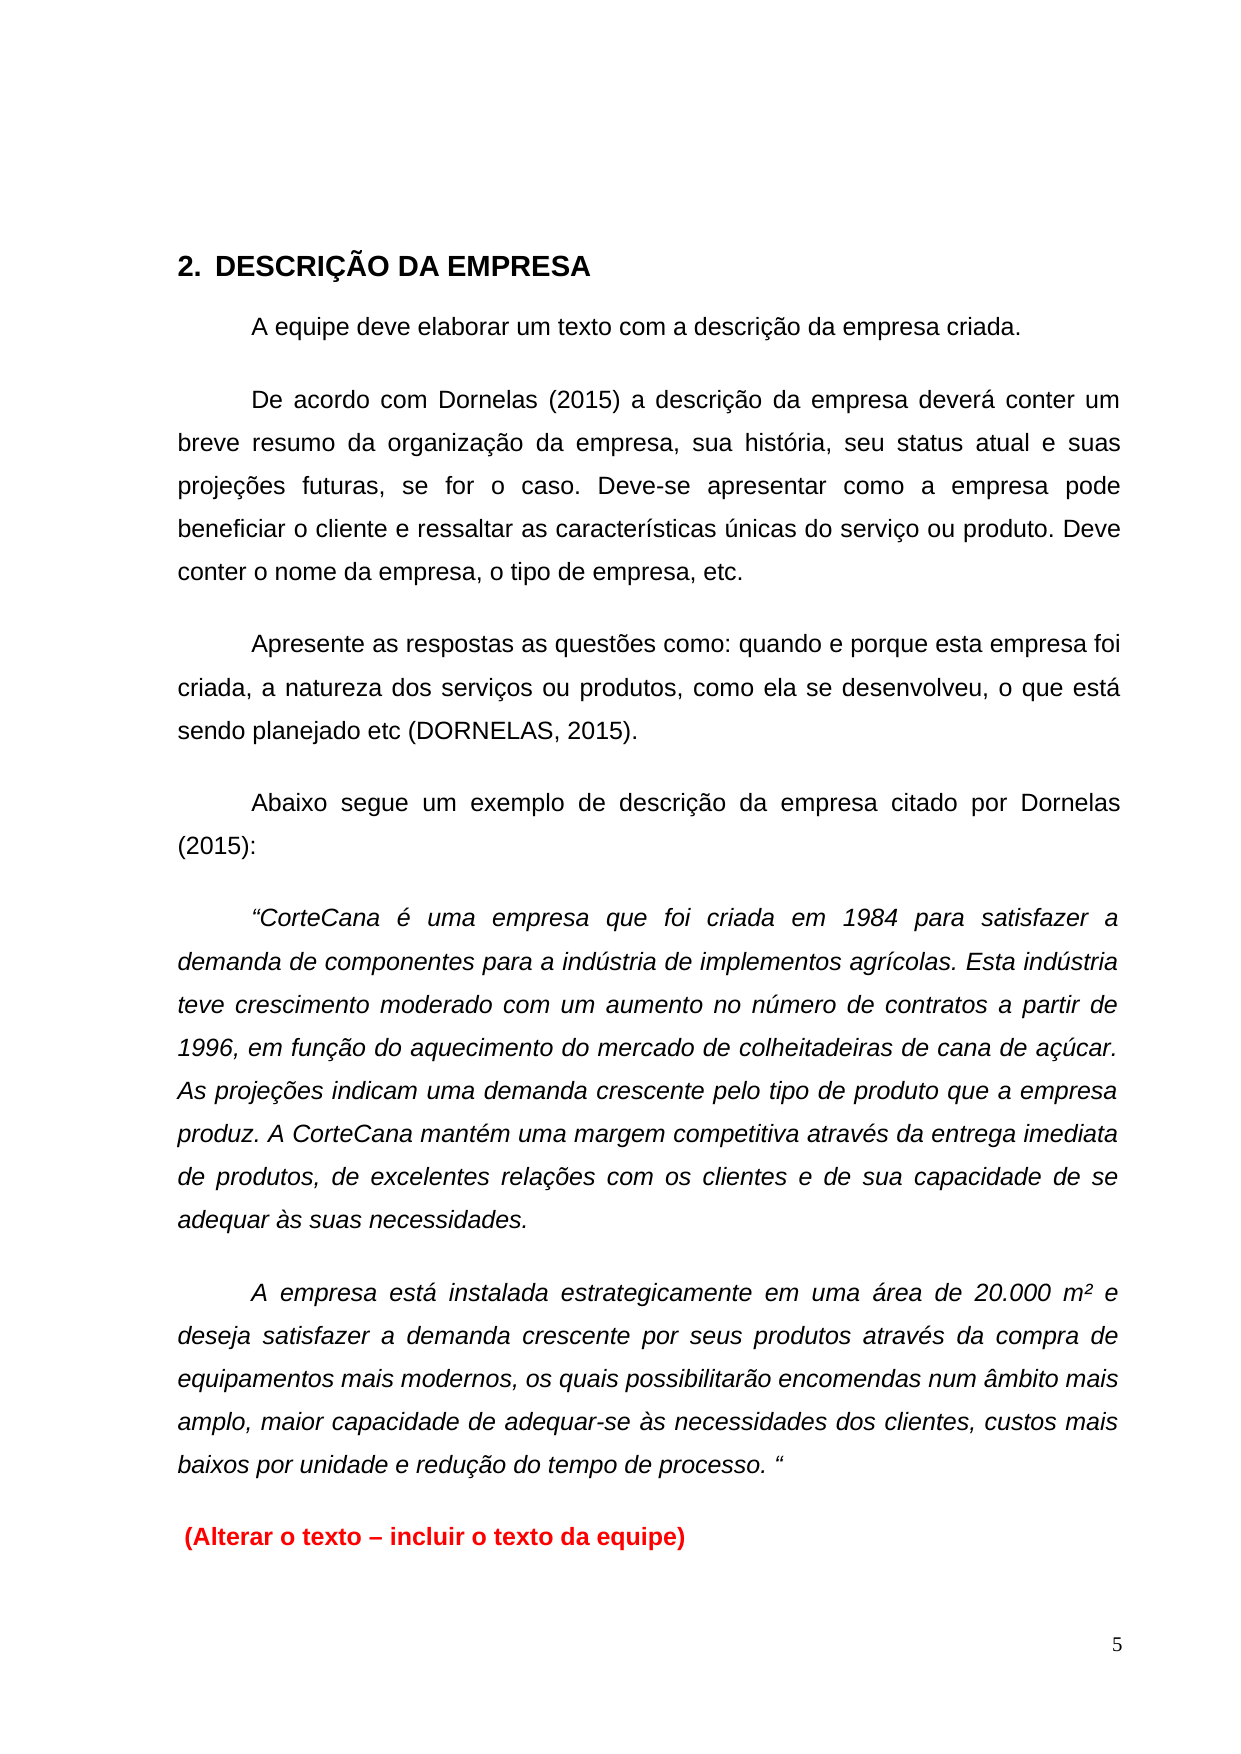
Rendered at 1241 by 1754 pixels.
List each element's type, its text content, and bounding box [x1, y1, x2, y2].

subtitle DESCRIÇÃO DA EMPRESA [177, 249, 1122, 283]
text Abaixo segue um exemplo de descrição da empresa citado por Dornelas (2015): [177, 788, 1122, 860]
text A equipe deve elaborar um texto com a descrição da empresa criada. [177, 312, 1122, 341]
text A empresa está instalada estrategicamente em uma área de 20.000 m² e deseja satisfazer a demanda crescente por seus produtos através da compra de equipamentos mais modernos, os quais possibilitarão encomendas num âmbito mais amplo, maior capacidade de adequar-se às necessidades dos clientes, custos mais baixos por unidade e redução do tempo de processo. “ [177, 1277, 1122, 1479]
text “CorteCana é uma empresa que foi criada em 1984 para satisfazer a demanda de componentes para a indústria de implementos agrícolas. Esta indústria teve crescimento moderado com um aumento no número de contratos a partir de 1996, em função do aquecimento do mercado de colheitadeiras de cana de açúcar. As projeções indicam uma demanda crescente pelo tipo de produto que a empresa produz. A CorteCana mantém uma margem competitiva através da entrega imediata de produtos, de excelentes relações com os clientes e de sua capacidade de se adequar às suas necessidades. [177, 903, 1122, 1234]
text Apresente as respostas as questões como: quando e porque esta empresa foi criada, a natureza dos serviços ou produtos, como ela se desenvolveu, o que está sendo planejado etc (DORNELAS, 2015). [177, 629, 1122, 744]
text De acordo com Dornelas (2015) a descrição da empresa deverá conter um breve resumo da organização da empresa, sua história, seu status atual e suas projeções futuras, se for o caso. Deve-se apresentar como a empresa pode beneficiar o cliente e ressaltar as características únicas do serviço ou produto. Deve conter o nome da empresa, o tipo de empresa, etc. [177, 384, 1122, 586]
text (Alterar o texto – incluir o texto da equipe) [177, 1522, 1122, 1551]
